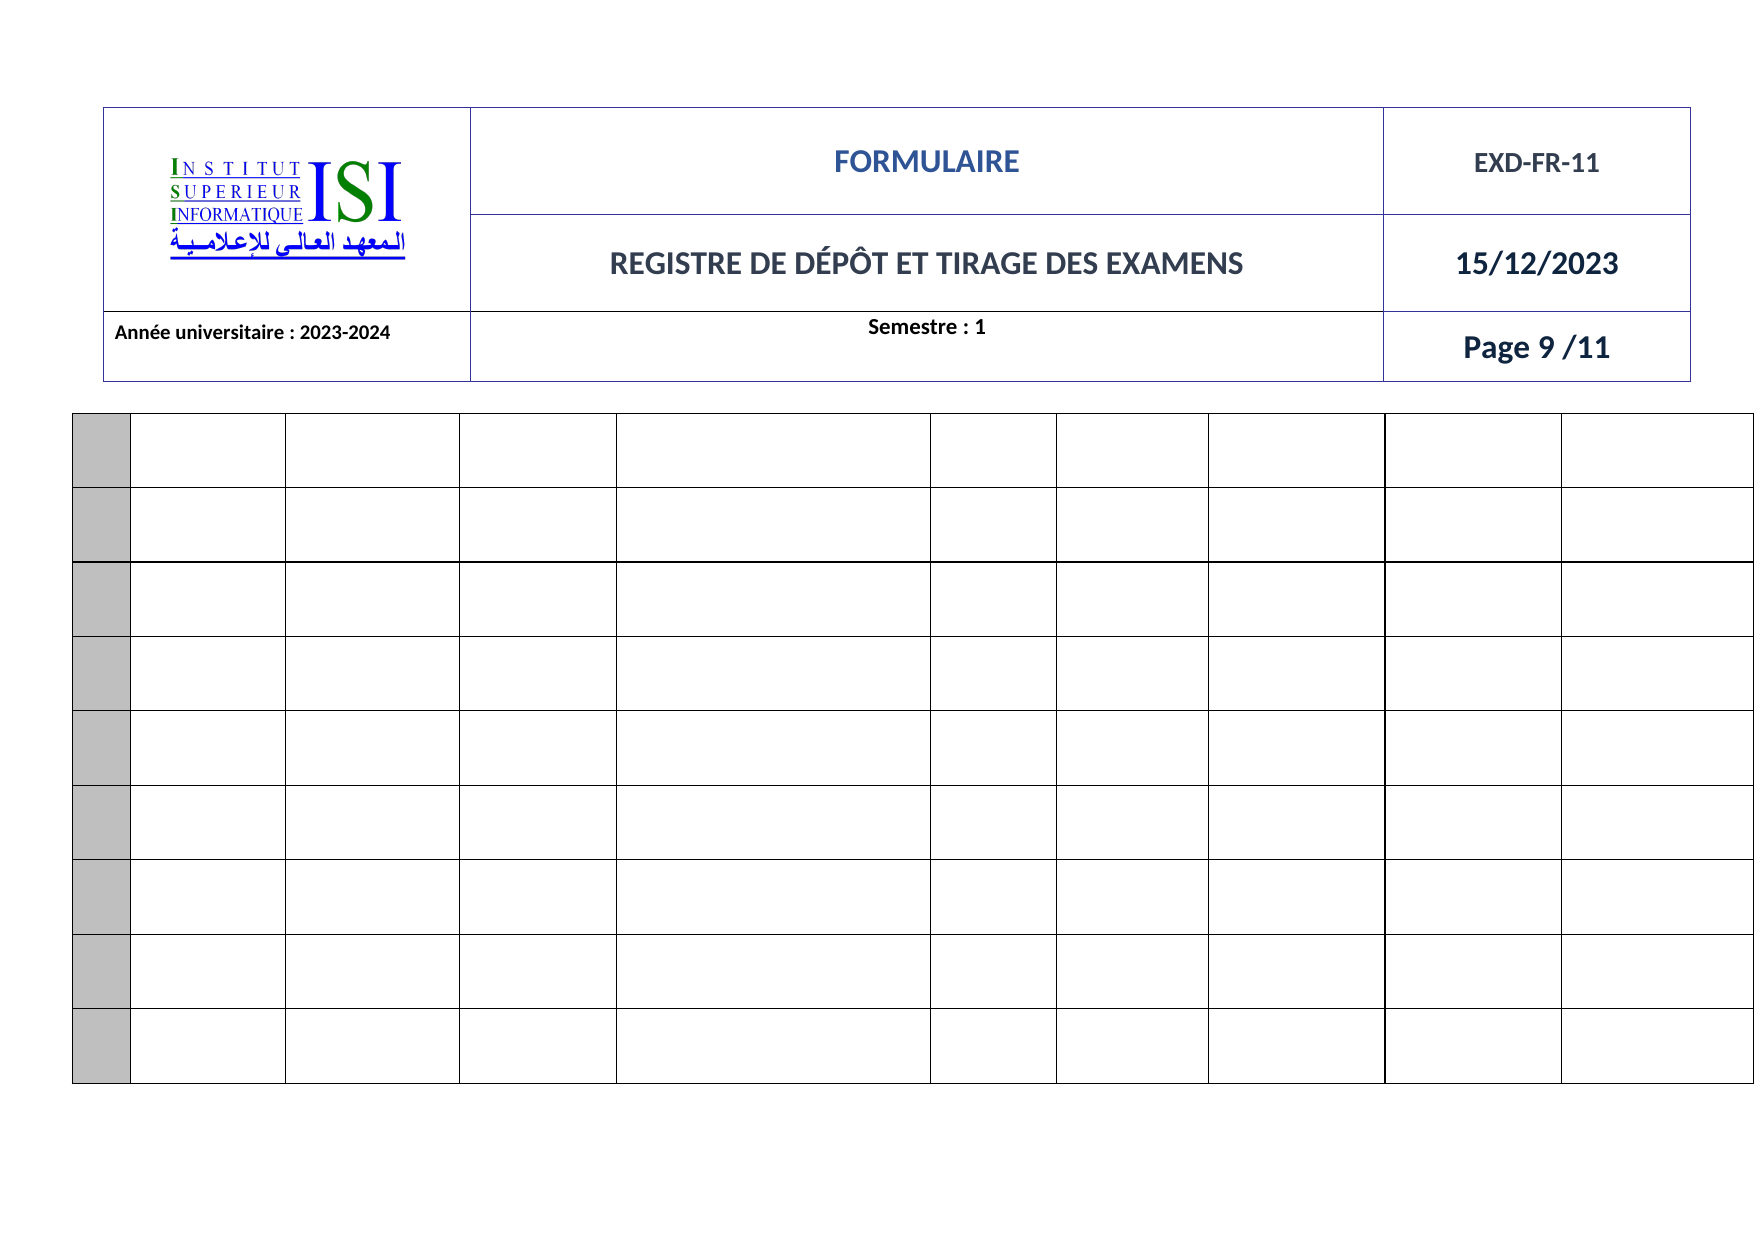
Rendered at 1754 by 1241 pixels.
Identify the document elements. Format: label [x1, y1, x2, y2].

table_cell [460, 860, 616, 934]
table_cell [931, 711, 1056, 785]
table_cell [460, 786, 616, 859]
table_cell [286, 860, 459, 934]
table_cell [286, 637, 459, 710]
table_cell [1057, 563, 1208, 636]
table_cell [1386, 1009, 1561, 1083]
table_cell [131, 414, 285, 487]
table_cell [1386, 488, 1561, 561]
picture [159, 137, 415, 281]
table_cell [617, 488, 930, 561]
table_cell [931, 414, 1056, 487]
table_cell [617, 786, 930, 859]
table_cell [460, 563, 616, 636]
table_cell [931, 637, 1056, 710]
table_cell [1209, 414, 1384, 487]
table_cell [73, 711, 130, 785]
table_cell [1209, 786, 1384, 859]
table_cell [1209, 488, 1384, 561]
table_cell [1386, 414, 1561, 487]
table_cell [1057, 1009, 1208, 1083]
table_cell [73, 1009, 130, 1083]
table_cell [131, 637, 285, 710]
table_cell [1562, 637, 1753, 710]
table_cell [931, 860, 1056, 934]
table_cell [1386, 935, 1561, 1008]
table_cell [617, 1009, 930, 1083]
table_cell [1057, 488, 1208, 561]
table_cell [931, 1009, 1056, 1083]
table_cell [286, 414, 459, 487]
table_cell [1057, 935, 1208, 1008]
table_cell [286, 786, 459, 859]
table_cell [131, 935, 285, 1008]
table_cell [1057, 860, 1208, 934]
table_cell [131, 786, 285, 859]
table_cell [131, 860, 285, 934]
table_cell [131, 488, 285, 561]
table_cell [1562, 860, 1753, 934]
table_cell [617, 563, 930, 636]
table_cell [73, 414, 130, 487]
table_cell [1562, 1009, 1753, 1083]
table_cell [1057, 711, 1208, 785]
table_cell [460, 488, 616, 561]
table_cell [73, 860, 130, 934]
table_cell [1562, 414, 1753, 487]
table_cell [931, 935, 1056, 1008]
table_cell [286, 935, 459, 1008]
table_cell [460, 711, 616, 785]
table_cell [460, 637, 616, 710]
table_cell [131, 563, 285, 636]
table_cell [1386, 786, 1561, 859]
table_cell [1209, 860, 1384, 934]
table_cell [1057, 786, 1208, 859]
table_cell [931, 786, 1056, 859]
table_cell [1562, 935, 1753, 1008]
table_cell [73, 786, 130, 859]
table_cell [1386, 711, 1561, 785]
table_cell [1562, 488, 1753, 561]
table_cell [1386, 860, 1561, 934]
table_cell [1562, 786, 1753, 859]
table_cell [460, 935, 616, 1008]
table_cell [931, 488, 1056, 561]
table_cell [460, 1009, 616, 1083]
table_cell [73, 488, 130, 561]
table_cell [617, 860, 930, 934]
table_cell [1209, 563, 1384, 636]
table_cell [1057, 414, 1208, 487]
table_cell [286, 1009, 459, 1083]
table_cell [931, 563, 1056, 636]
table_cell [617, 935, 930, 1008]
table_cell [131, 711, 285, 785]
table_cell [617, 414, 930, 487]
table_cell [1562, 711, 1753, 785]
table_cell [286, 488, 459, 561]
table_cell [1386, 563, 1561, 636]
table_cell [1386, 637, 1561, 710]
table_cell [617, 711, 930, 785]
table_cell [1057, 637, 1208, 710]
table_cell [73, 935, 130, 1008]
table_cell [617, 637, 930, 710]
table_cell [1209, 1009, 1384, 1083]
table_cell [73, 637, 130, 710]
table_cell [73, 563, 130, 636]
table_cell [286, 711, 459, 785]
table_cell [1209, 637, 1384, 710]
table_cell [1209, 935, 1384, 1008]
table_cell [286, 563, 459, 636]
table_cell [1562, 563, 1753, 636]
table_cell [460, 414, 616, 487]
table_cell [131, 1009, 285, 1083]
table_cell [1209, 711, 1384, 785]
